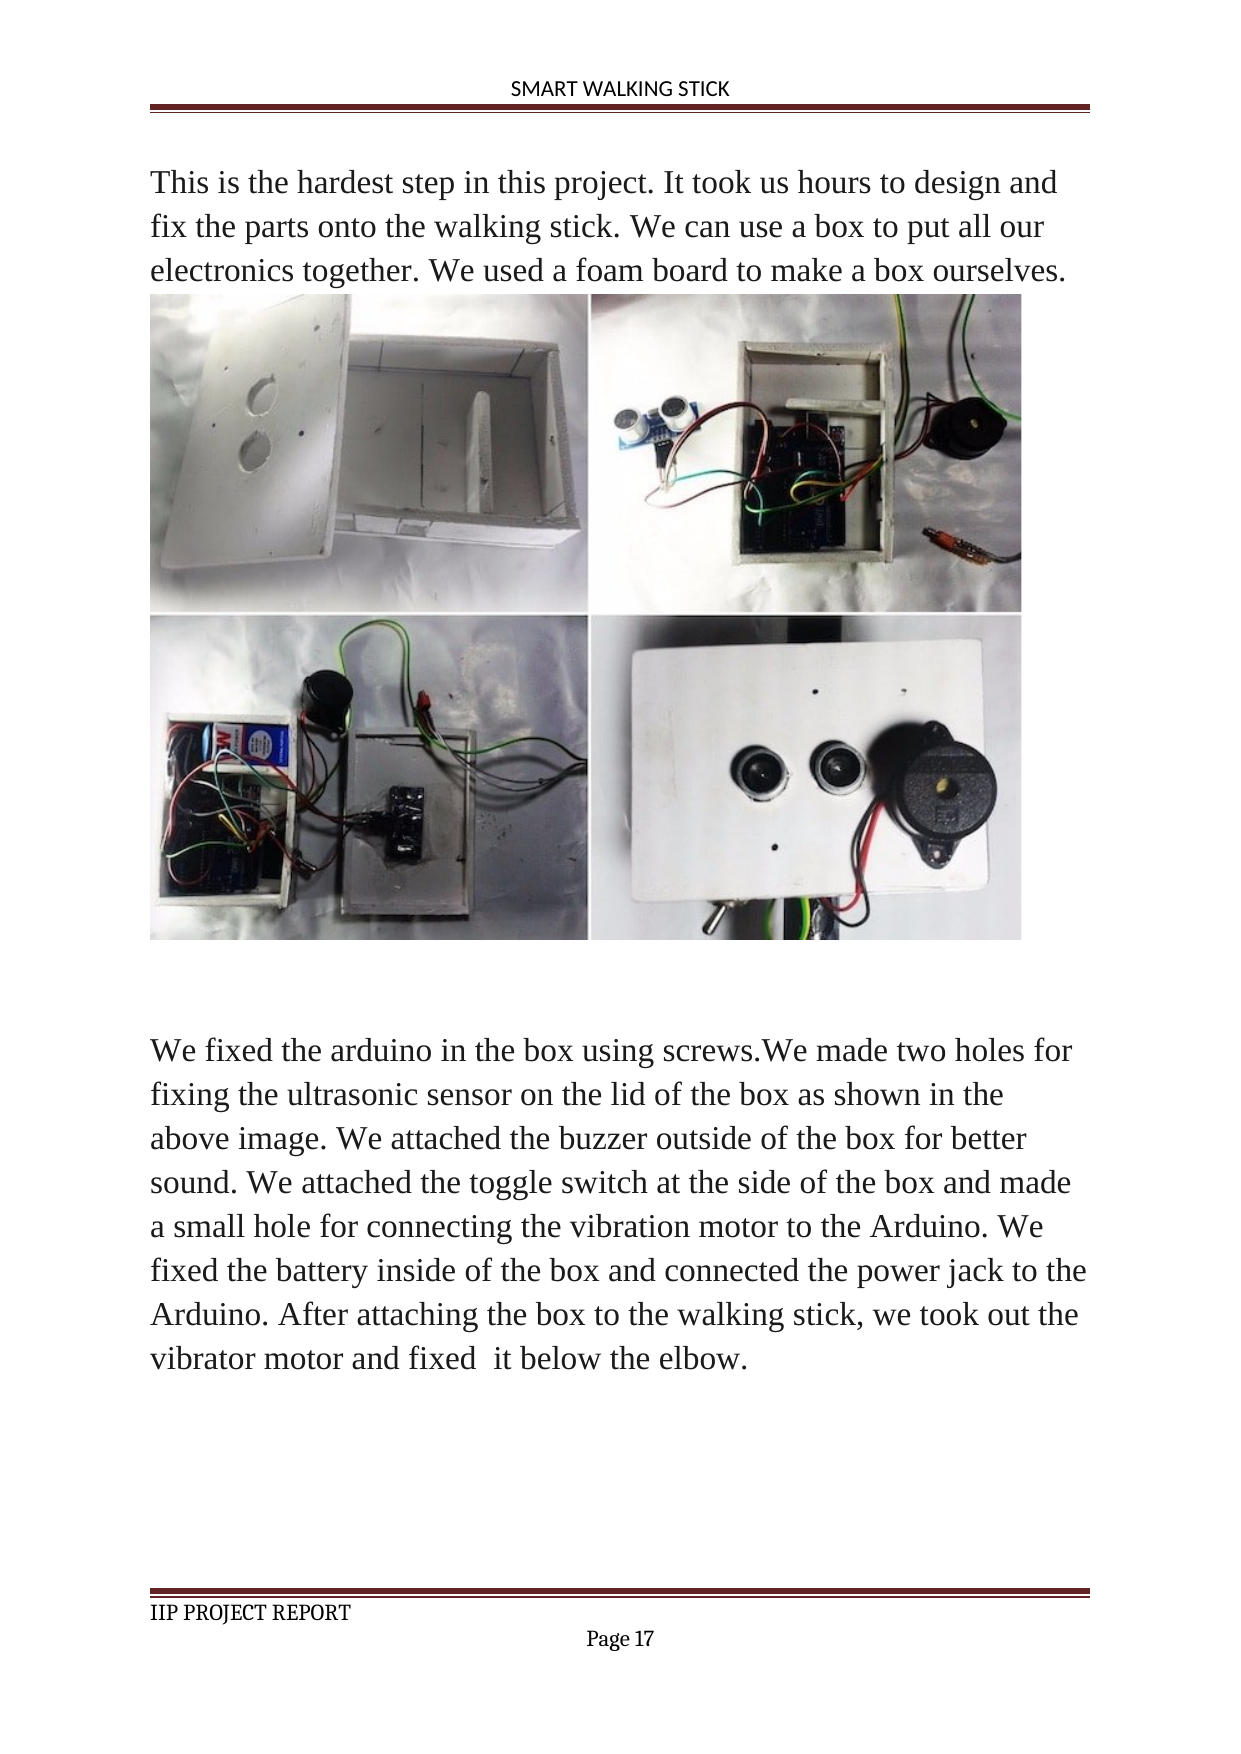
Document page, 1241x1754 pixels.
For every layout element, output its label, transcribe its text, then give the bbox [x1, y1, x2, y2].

text This is the hardest step in this project. It took us hours to design and fix the parts onto the walking stick. We can use a box to put all our electronics together. We used a foam board to make a box ourselves. [150, 162, 1090, 289]
picture [150, 294, 1022, 940]
text We fixed the arduino in the box using screws.We made two holes for fixing the ultrasonic sensor on the lid of the box as shown in the above image. We attached the buzzer outside of the box for better sound. We attached the toggle switch at the side of the box and made a small hole for connecting the vibration motor to the Arduino. We fixed the battery inside of the box and connected the power jack to the Arduino. After attaching the box to the walking stick, we took out the vibrator motor and fixed it below the elbow. [150, 1030, 1090, 1377]
